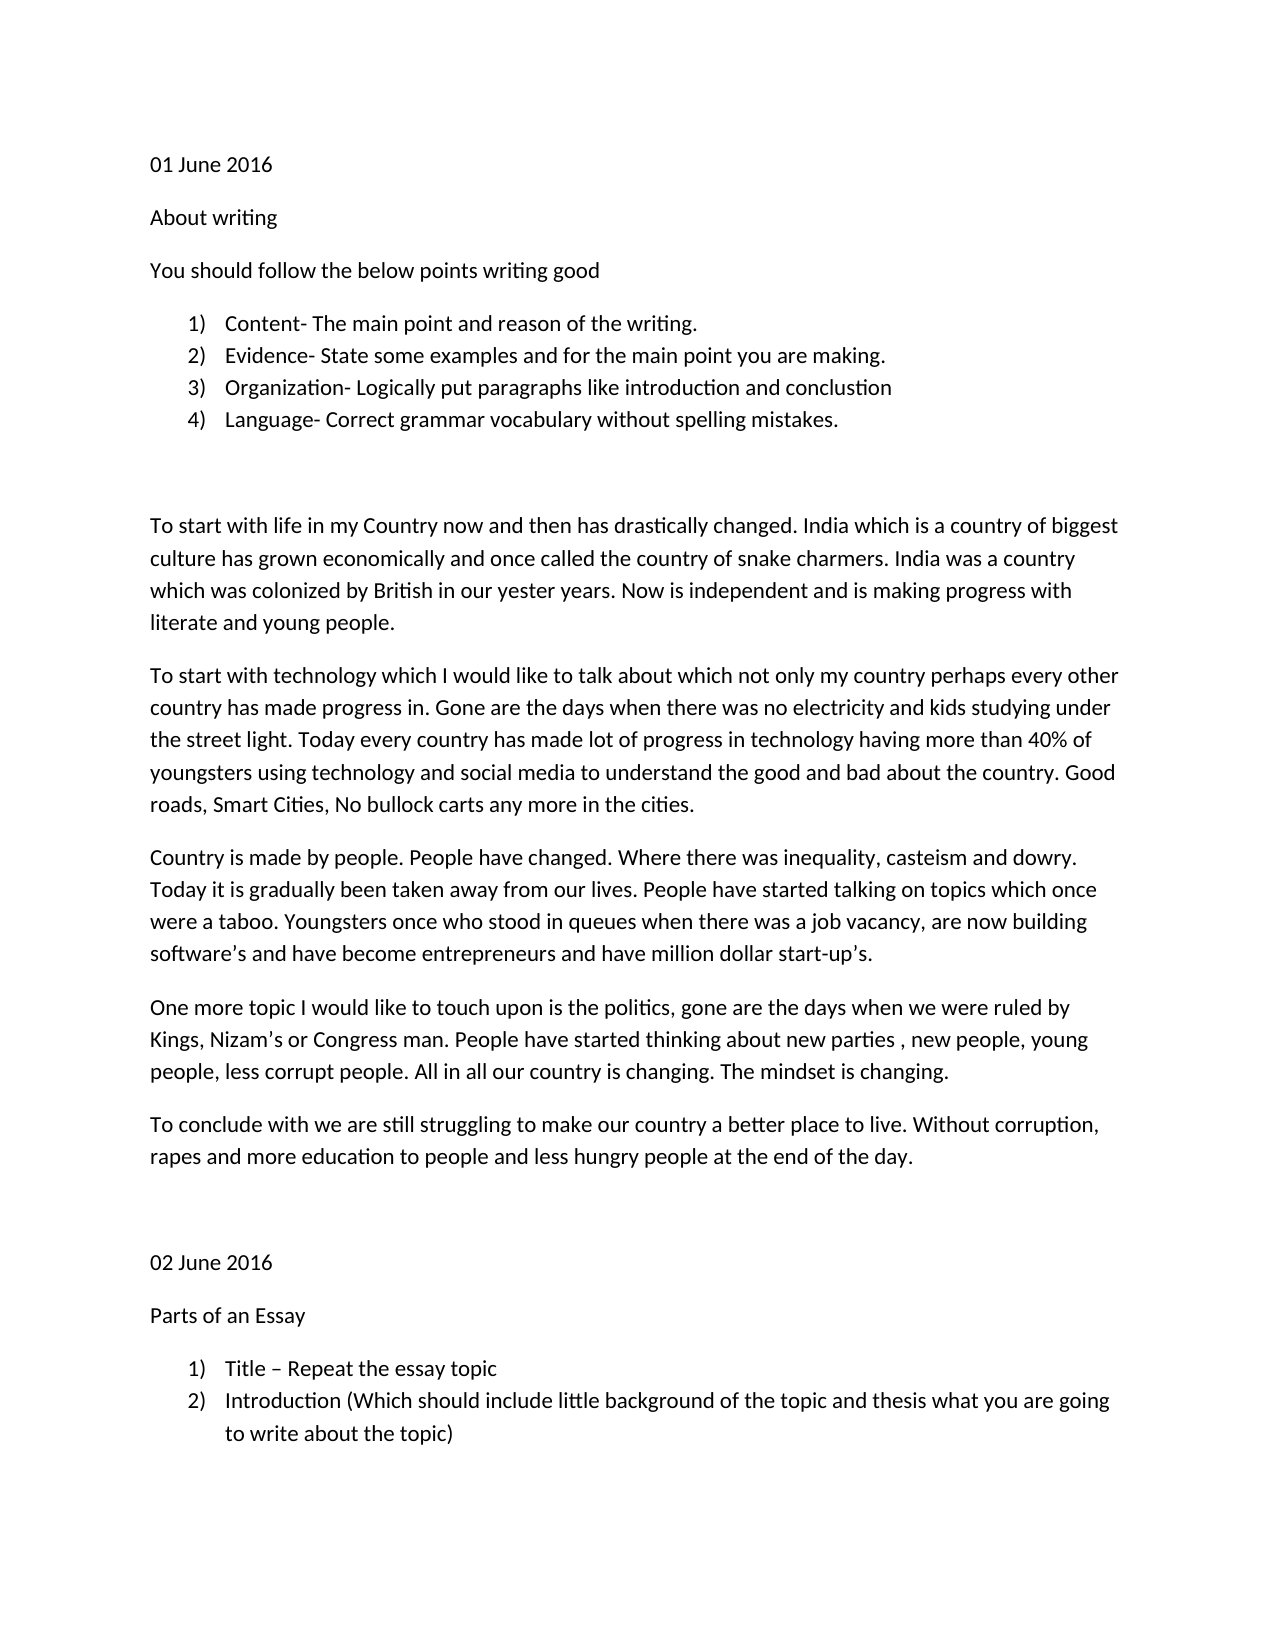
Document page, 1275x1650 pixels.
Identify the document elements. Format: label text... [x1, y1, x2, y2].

list Organization- Logically put paragraphs like introduction and conclustion [187, 373, 1125, 401]
text Country is made by people. People have changed. Where there was inequality, casteism and dowry. Today it is gradually been taken away from our lives. People have started talking on topics which once were a taboo. Youngsters once who stood in queues when there was a job vacancy, are now building software’s and have become entrepreneurs and have million dollar start-up’s. [150, 843, 1125, 968]
text 02 June 2016 [150, 1248, 1125, 1276]
text To conclude with we are still struggling to make our country a better place to live. Without corruption, rapes and more education to people and less hungry people at the end of the day. [150, 1110, 1125, 1170]
text Parts of an Essay [150, 1301, 1125, 1329]
list Title – Repeat the essay topic [187, 1354, 1125, 1382]
list Content- The main point and reason of the writing. [187, 309, 1125, 337]
text 01 June 2016 [150, 150, 1125, 178]
text To start with life in my Country now and then has drastically changed. India which is a country of biggest culture has grown economically and once called the country of snake charmers. India was a country which was colonized by British in our yester years. Now is independent and is making progress with literate and young people. [150, 512, 1125, 636]
list Language- Correct grammar vocabulary without spelling mistakes. [187, 406, 1125, 434]
text You should follow the below points writing good [150, 256, 1125, 284]
text To start with technology which I would like to talk about which not only my country perhaps every other country has made progress in. Gone are the days when there was no electricity and kids studying under the street light. Today every country has made lot of progress in technology having more than 40% of youngsters using technology and social media to understand the good and bad about the country. Good roads, Smart Cities, No bullock carts any more in the cities. [150, 661, 1125, 818]
list Evidence- State some examples and for the main point you are making. [187, 341, 1125, 369]
list Introduction (Which should include little background of the topic and thesis what you are going to write about the topic) [187, 1386, 1125, 1447]
text One more topic I would like to touch upon is the politics, gone are the days when we were ruled by Kings, Nizam’s or Congress man. People have started thinking about new parties , new people, young people, less corrupt people. All in all our country is changing. The mindset is changing. [150, 993, 1125, 1085]
text About writing [150, 203, 1125, 231]
